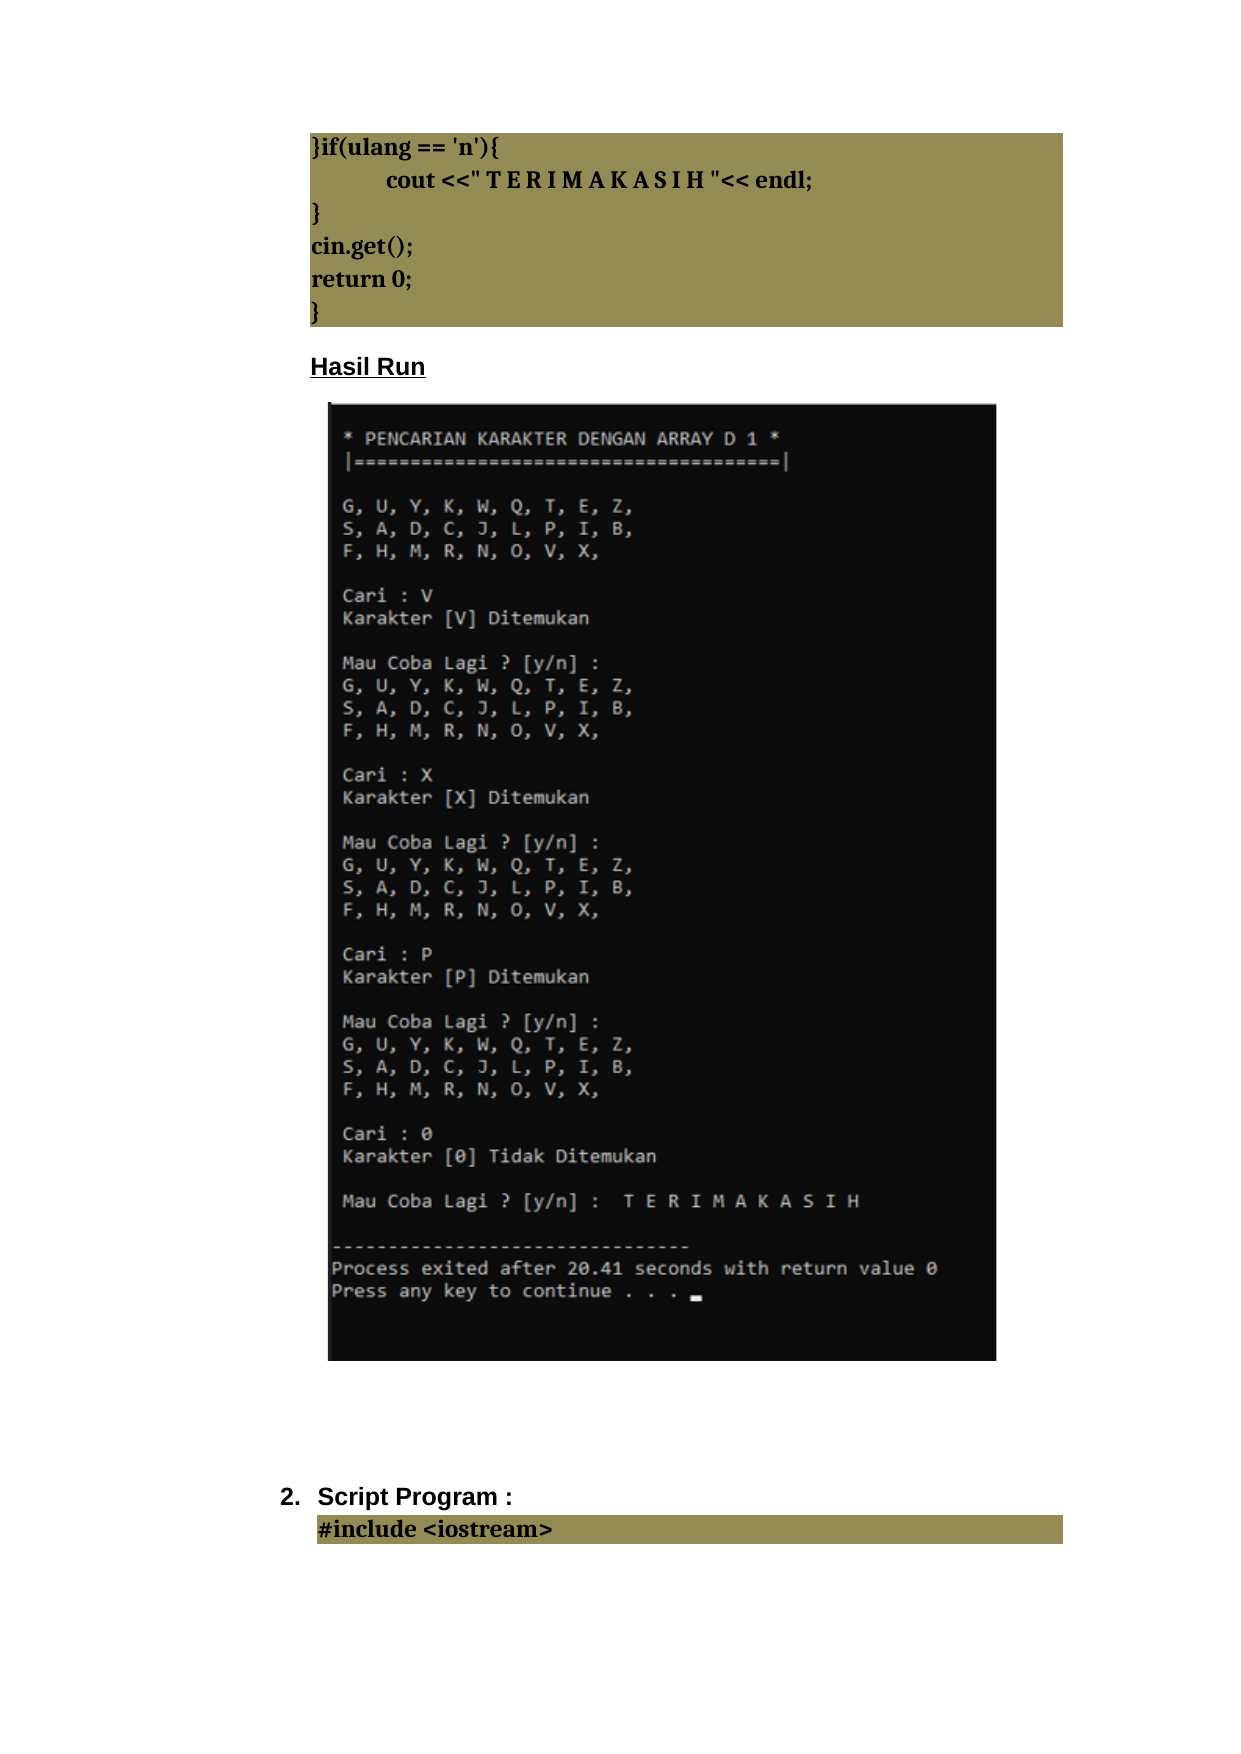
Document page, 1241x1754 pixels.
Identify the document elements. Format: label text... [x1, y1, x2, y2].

list return 0; [310, 265, 1063, 294]
picture [327, 402, 997, 1361]
list } [310, 199, 1063, 228]
text Hasil Run [236, 352, 1063, 381]
list #include <iostream> [317, 1515, 1063, 1544]
list cout <<" T E R I M A K A S I H "<< endl; [310, 166, 1063, 195]
list Script Program : [280, 1482, 1063, 1511]
list cin.get(); [310, 232, 1063, 261]
list }if(ulang == 'n'){ [310, 133, 1063, 162]
list } [310, 298, 1063, 327]
